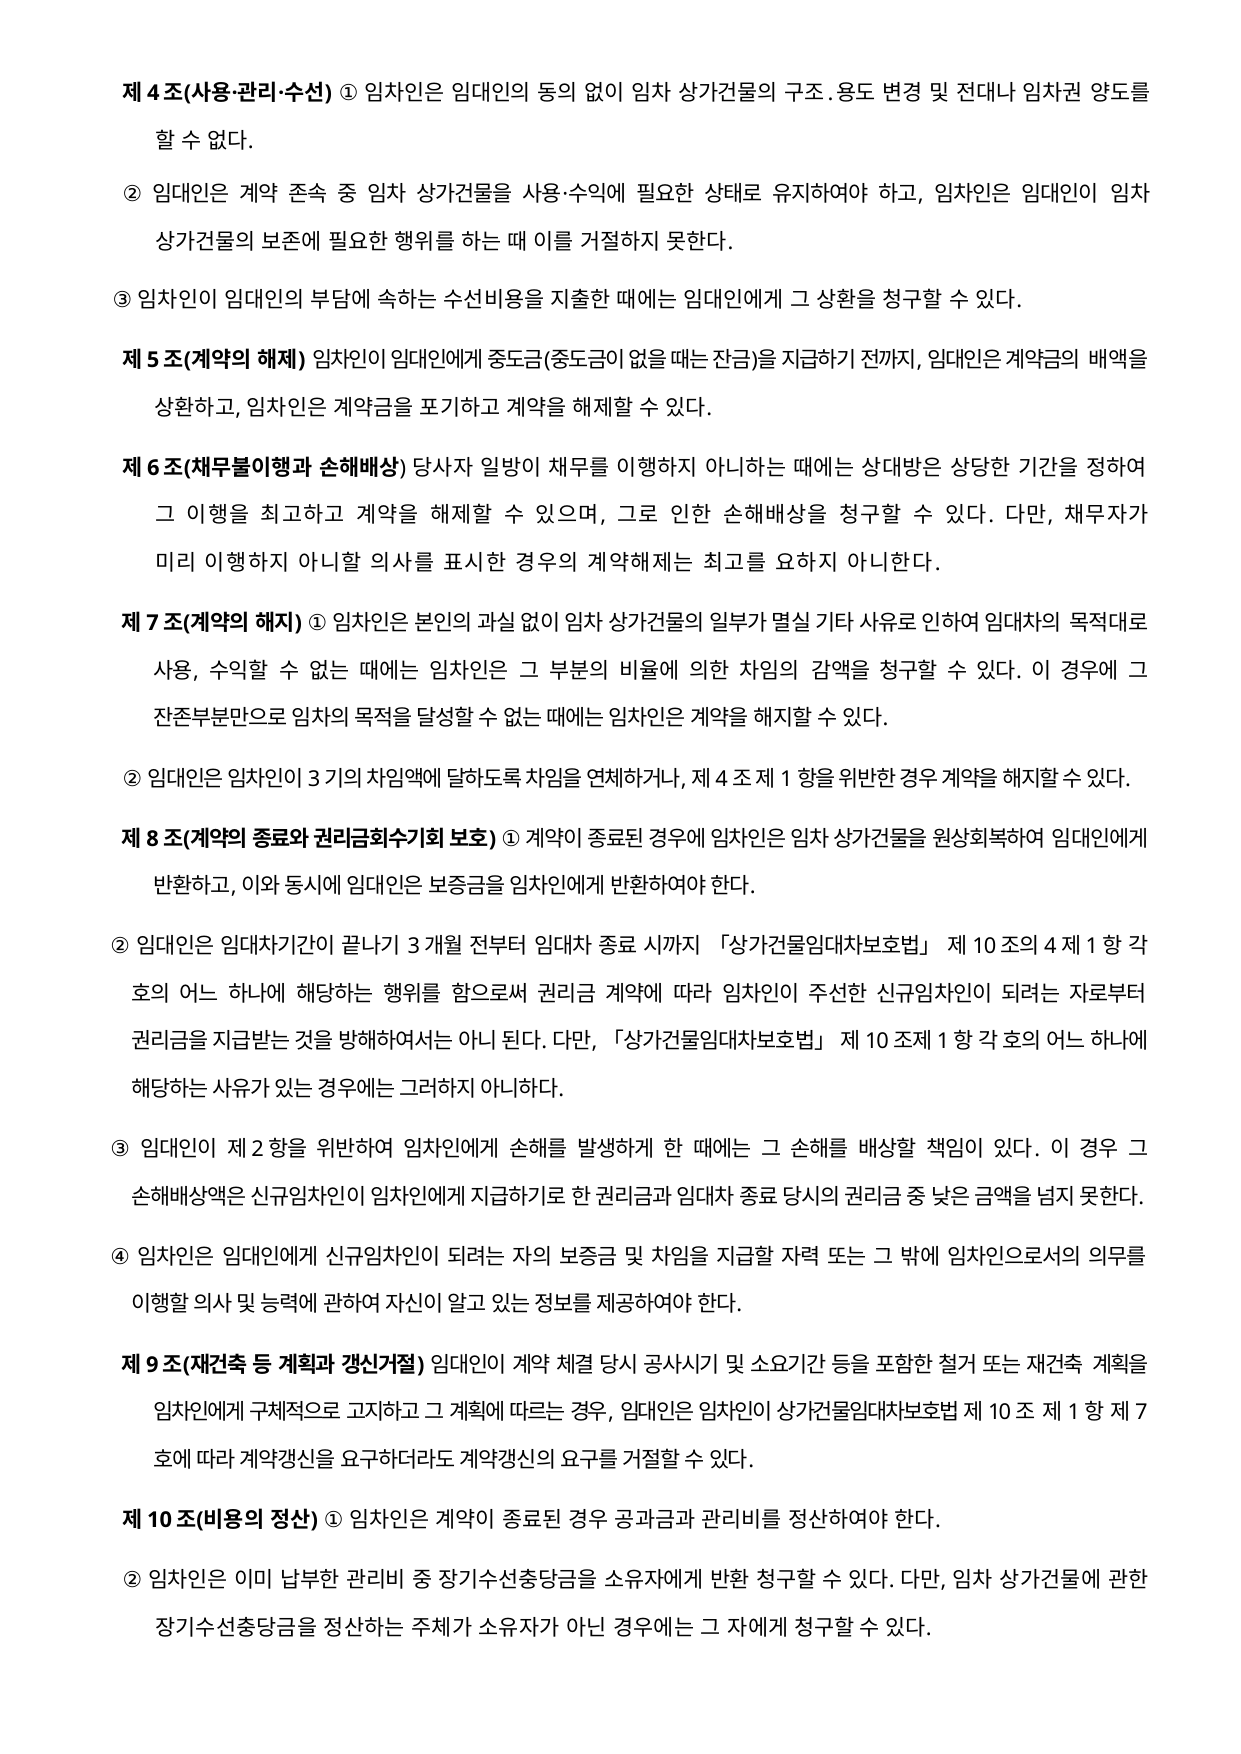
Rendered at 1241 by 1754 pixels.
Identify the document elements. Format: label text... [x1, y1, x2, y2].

text ② 임대인은 임대차기간이 끝나기 3개월 전부터 임대차 종료 시까지 「상가건물임대차보호법」 제10조의4제1항 각 호의 어느 하나에 해당하는 행위를 함으로써 권리금 계약에 따라 임차인이 주선한 신규임차인이 되려는 자로부터 권리금을 지급받는 것을 방해하여서는 아니 된다. 다만, 「상가건물임대차보호법」 제10조제1항 각 호의 어느 하나에 해당하는 사유가 있는 경우에는 그러하지 아니하다. [110, 928, 1148, 1103]
text 제6조(채무불이행과 손해배상) 당사자 일방이 채무를 이행하지 아니하는 때에는 상대방은 상당한 기간을 정하여 그 이행을 최고하고 계약을 해제할 수 있으며, 그로 인한 손해배상을 청구할 수 있다. 다만, 채무자가 미리 이행하지 아니할 의사를 표시한 경우의 계약해제는 최고를 요하지 아니한다. [122, 450, 1148, 577]
text 제9조(재건축 등 계획과 갱신거절) 임대인이 계약 체결 당시 공사시기 및 소요기간 등을 포함한 철거 또는 재건축 계획을 임차인에게 구체적으로 고지하고 그 계획에 따르는 경우, 임대인은 임차인이 상가건물임대차보호법 제10조 제1항 제7호에 따라 계약갱신을 요구하더라도 계약갱신의 요구를 거절할 수 있다. [121, 1347, 1148, 1473]
text 제10조(비용의 정산) ① 임차인은 계약이 종료된 경우 공과금과 관리비를 정산하여야 한다. [122, 1502, 1148, 1534]
text 제8조(계약의 종료와 권리금회수기회 보호) ① 계약이 종료된 경우에 임차인은 임차 상가건물을 원상회복하여 임대인에게 반환하고, 이와 동시에 임대인은 보증금을 임차인에게 반환하여야 한다. [121, 821, 1148, 900]
text ② 임대인은 계약 존속 중 임차 상가건물을 사용·수익에 필요한 상태로 유지하여야 하고, 임차인은 임대인이 임차 상가건물의 보존에 필요한 행위를 하는 때 이를 거절하지 못한다. [122, 176, 1151, 256]
text 제5조(계약의 해제) 임차인이 임대인에게 중도금(중도금이 없을 때는 잔금)을 지급하기 전까지, 임대인은 계약금의 배액을 상환하고, 임차인은 계약금을 포기하고 계약을 해제할 수 있다. [122, 342, 1148, 422]
text 제7조(계약의 해지) ① 임차인은 본인의 과실 없이 임차 상가건물의 일부가 멸실 기타 사유로 인하여 임대차의 목적대로 사용, 수익할 수 없는 때에는 임차인은 그 부분의 비율에 의한 차임의 감액을 청구할 수 있다. 이 경우에 그 잔존부분만으로 임차의 목적을 달성할 수 없는 때에는 임차인은 계약을 해지할 수 있다. [121, 605, 1148, 732]
text ② 임대인은 임차인이 3기의 차임액에 달하도록 차임을 연체하거나, 제4조 제1항을 위반한 경우 계약을 해지할 수 있다. [122, 761, 1148, 792]
text ② 임차인은 이미 납부한 관리비 중 장기수선충당금을 소유자에게 반환 청구할 수 있다. 다만, 임차 상가건물에 관한 장기수선충당금을 정산하는 주체가 소유자가 아닌 경우에는 그 자에게 청구할 수 있다. [122, 1562, 1148, 1641]
text 제4조(사용·관리·수선) ① 임차인은 임대인의 동의 없이 임차 상가건물의 구조․용도 변경 및 전대나 임차권 양도를 할 수 없다. [122, 75, 1151, 154]
text ③ 임대인이 제2항을 위반하여 임차인에게 손해를 발생하게 한 때에는 그 손해를 배상할 책임이 있다. 이 경우 그 손해배상액은 신규임차인이 임차인에게 지급하기로 한 권리금과 임대차 종료 당시의 권리금 중 낮은 금액을 넘지 못한다. [110, 1131, 1148, 1211]
text ③ 임차인이 임대인의 부담에 속하는 수선비용을 지출한 때에는 임대인에게 그 상환을 청구할 수 있다. [112, 282, 1151, 314]
text ④ 임차인은 임대인에게 신규임차인이 되려는 자의 보증금 및 차임을 지급할 자력 또는 그 밖에 임차인으로서의 의무를 이행할 의사 및 능력에 관하여 자신이 알고 있는 정보를 제공하여야 한다. [110, 1239, 1148, 1318]
